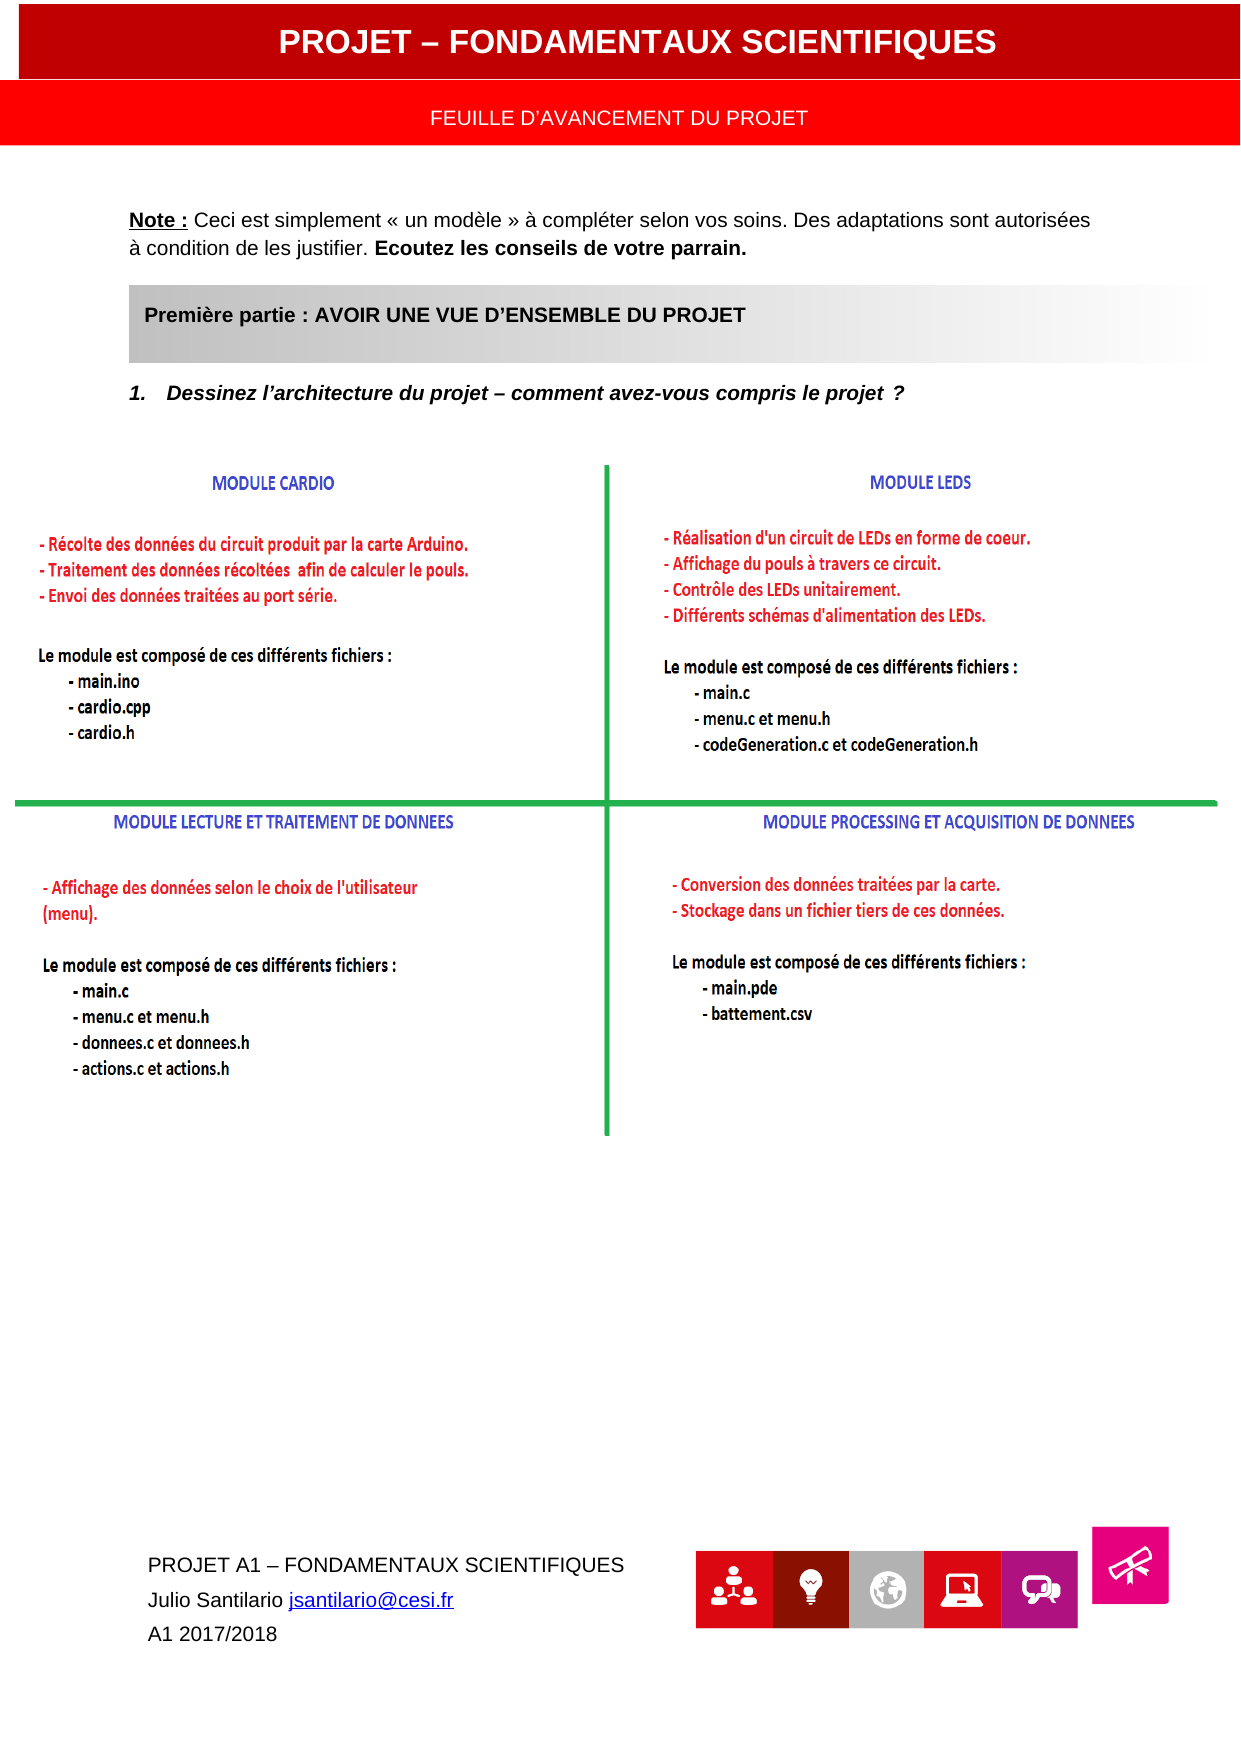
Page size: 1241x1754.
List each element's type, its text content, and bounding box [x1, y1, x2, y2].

text Note : Ceci est simplement « un modèle » à compléter selon vos soins. Des adaptations sont autorisées à condition de les justifier. Ecoutez les conseils de votre parrain. [129, 208, 1093, 259]
picture [14, 465, 1221, 1134]
list Dessinez l’architecture du projet – comment avez-vous compris le projet ? [129, 381, 1093, 404]
picture [688, 1519, 1176, 1661]
